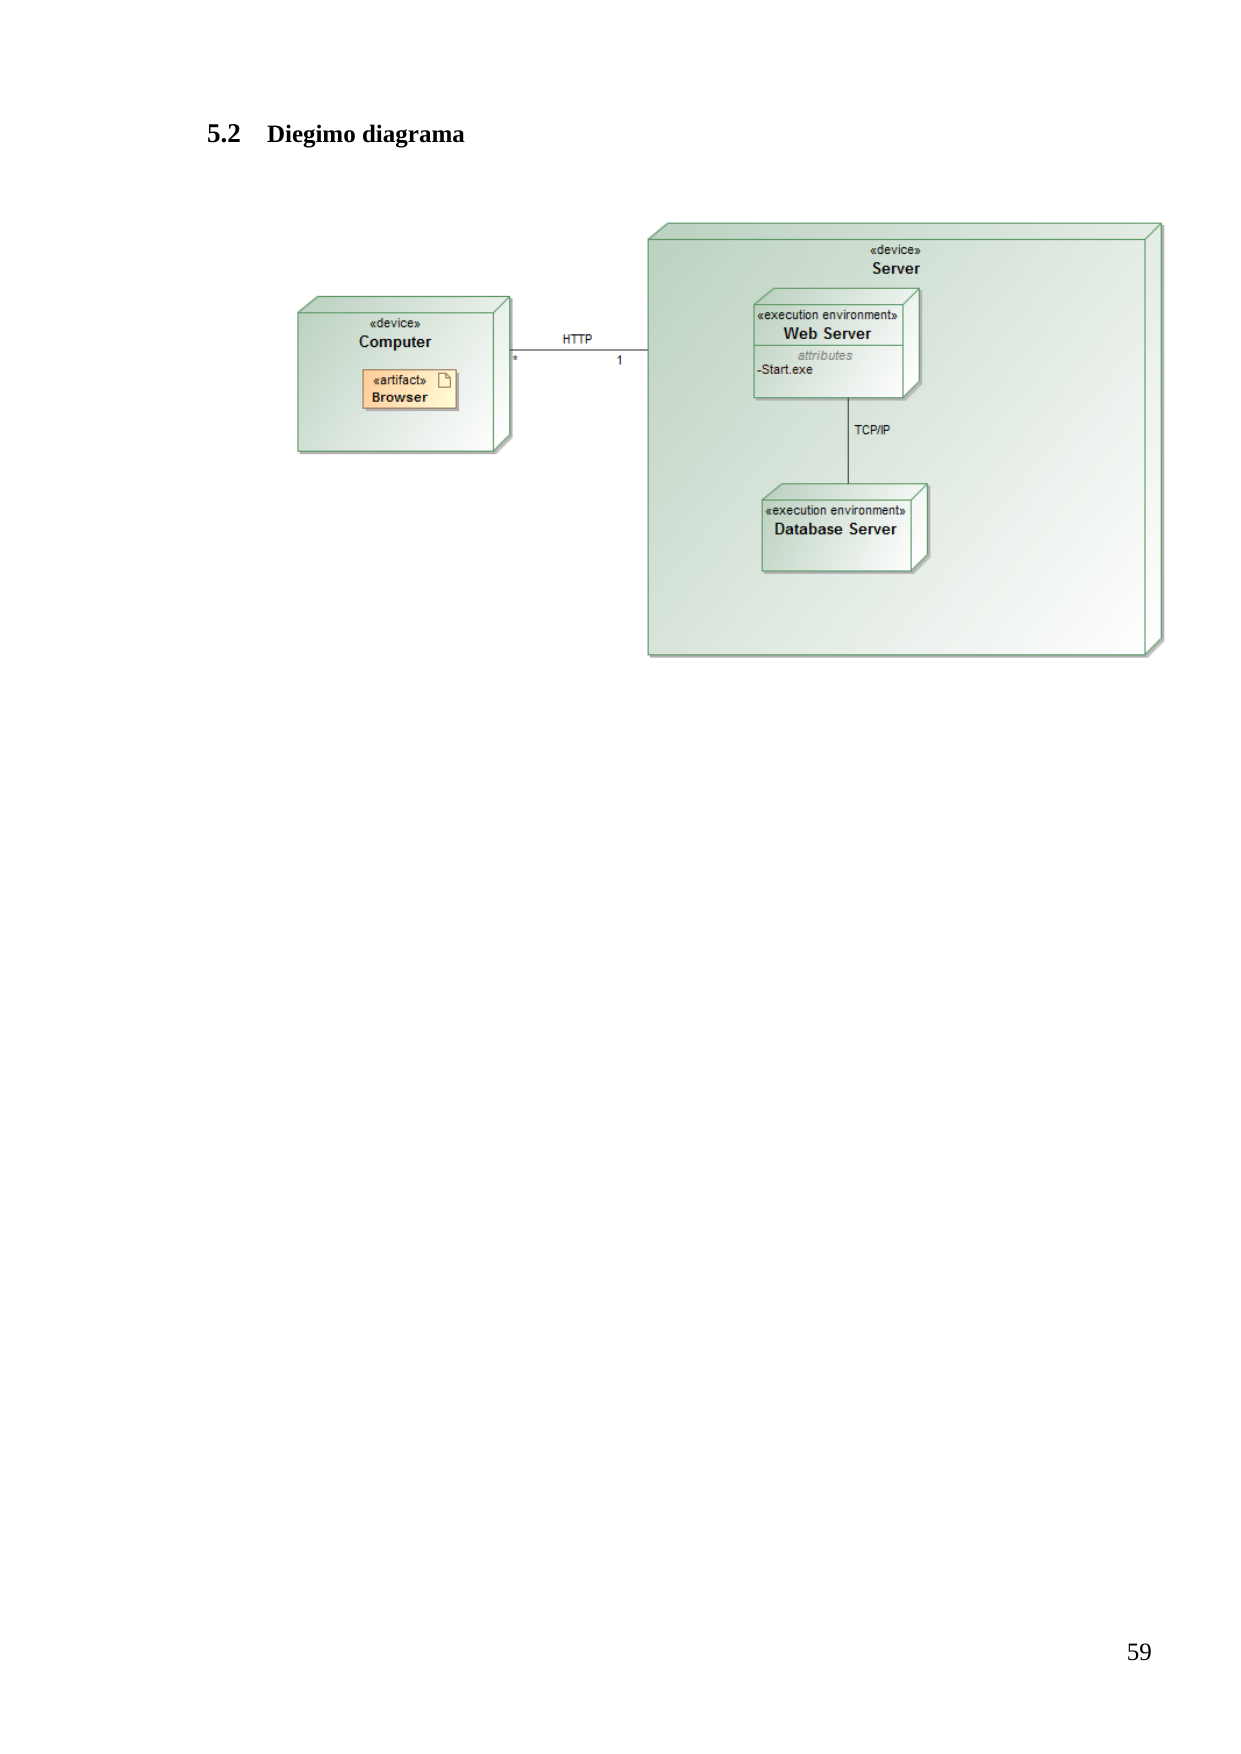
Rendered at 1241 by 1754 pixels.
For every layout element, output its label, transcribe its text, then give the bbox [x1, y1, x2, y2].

subtitle Diegimo diagrama [207, 117, 1152, 148]
picture [266, 175, 1212, 695]
